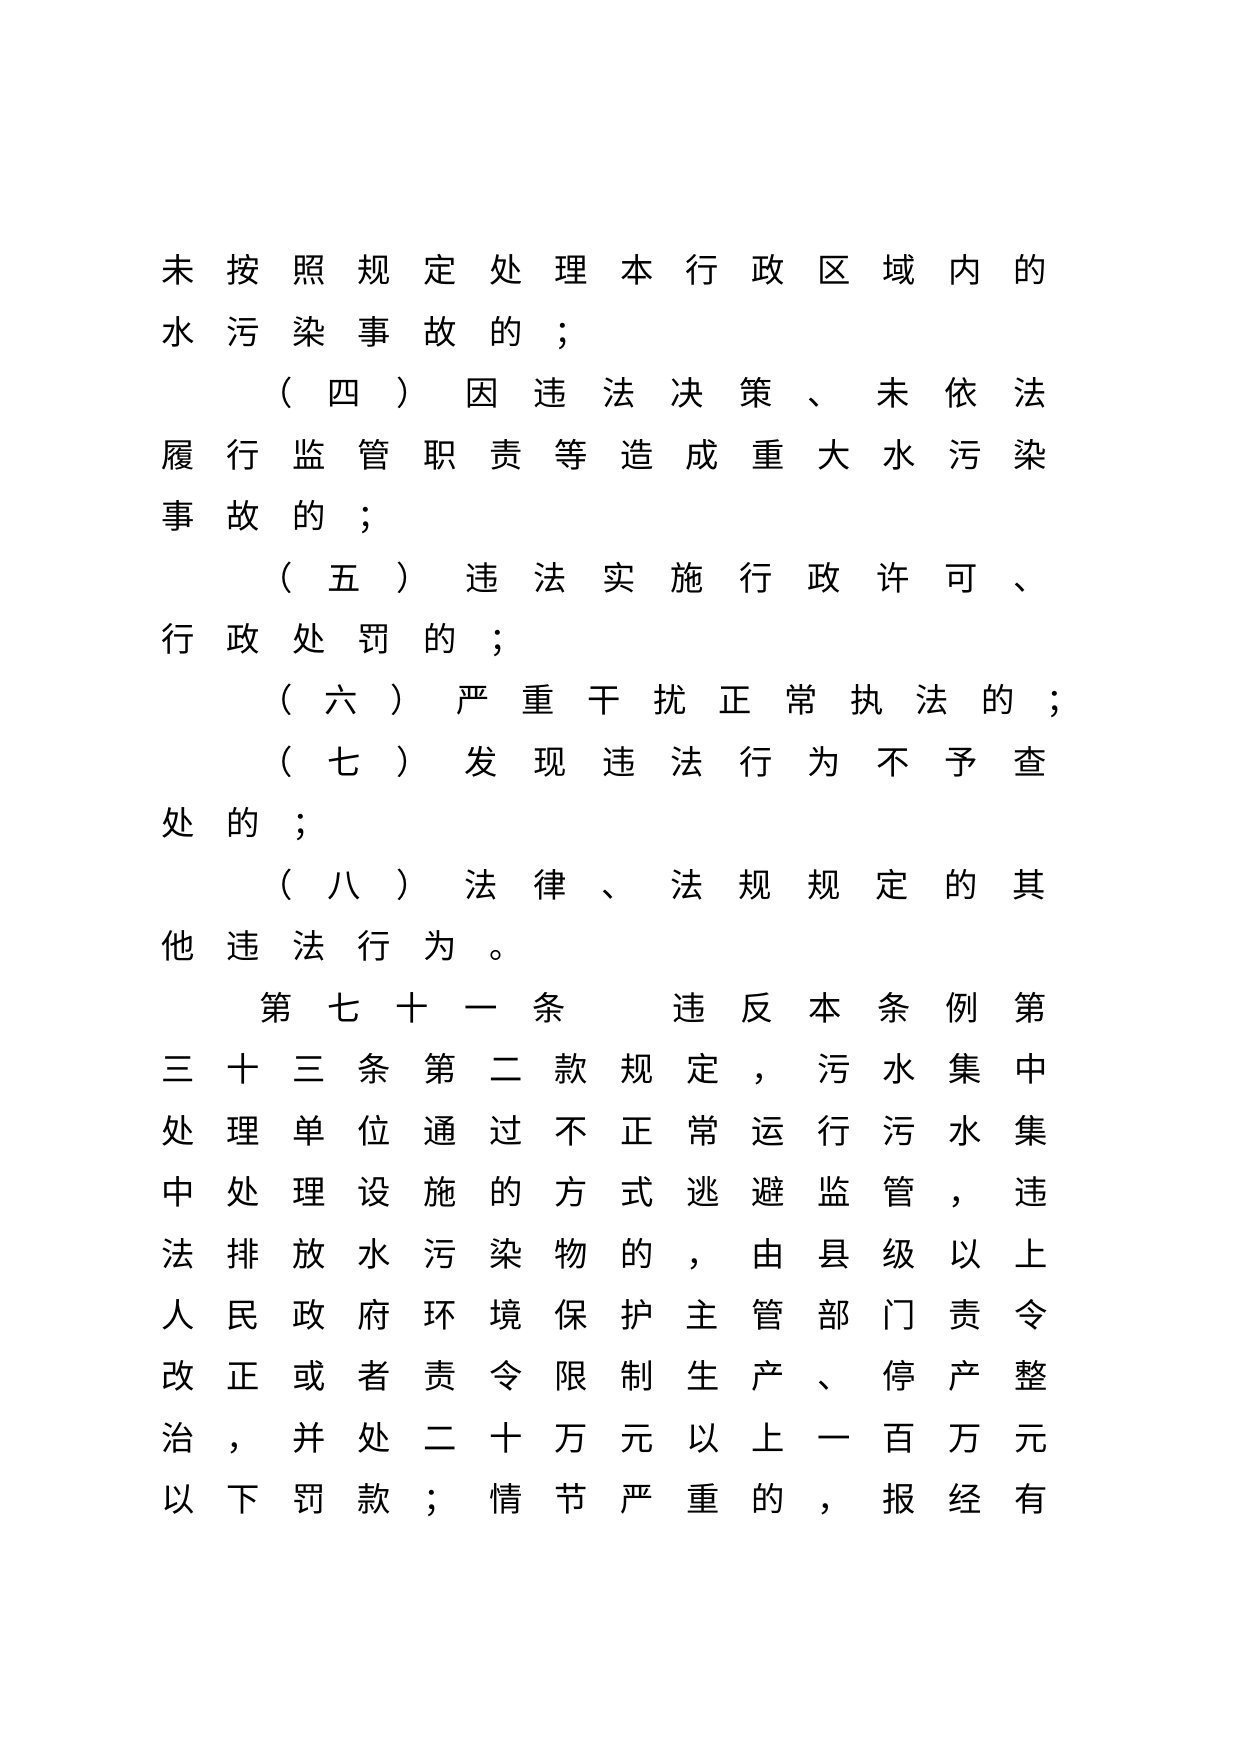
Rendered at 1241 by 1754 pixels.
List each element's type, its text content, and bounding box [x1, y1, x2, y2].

text （六）严重干扰正常执法的； [161, 668, 1079, 729]
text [161, 975, 1079, 1528]
text （七）发现违法行为不予查处的； [161, 729, 1079, 852]
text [161, 237, 1079, 360]
text （八）法律、法规规定的其他违法行为。 [161, 852, 1079, 975]
text （四）因违法决策、未依法履行监管职责等造成重大水污染事故的； [161, 360, 1079, 545]
text （五）违法实施行政许可、行政处罚的； [161, 545, 1079, 668]
